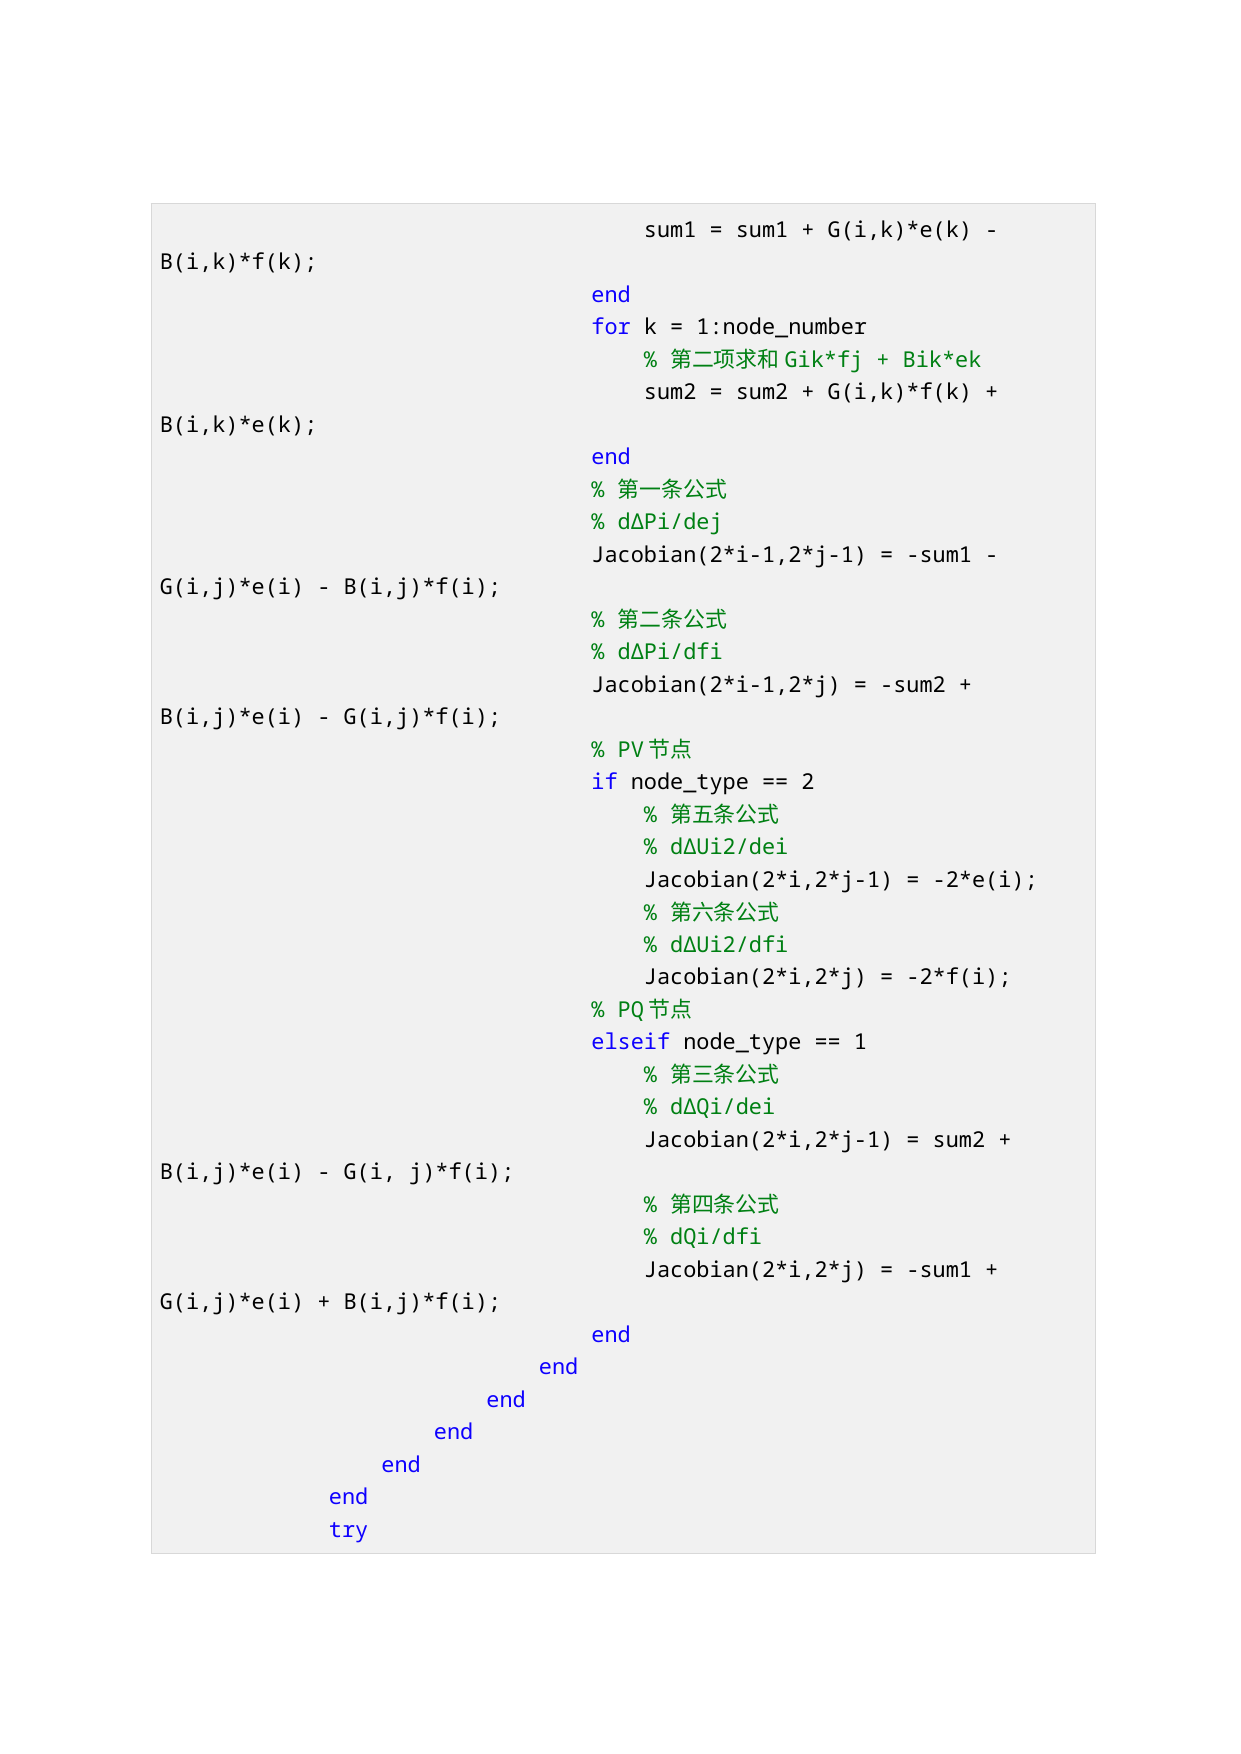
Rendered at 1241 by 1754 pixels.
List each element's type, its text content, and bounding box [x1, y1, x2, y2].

text Jacobian(2*i-1,2*j-1) = -sum1 - G(i,j)*e(i) - B(i,j)*f(i); [152, 528, 1095, 593]
text sum1 = sum1 + G(i,k)*e(k) - B(i,k)*f(k); [152, 204, 1095, 268]
text % 第四条公式 [152, 1178, 1095, 1211]
text Jacobian(2*i,2*j) = -2*f(i); [152, 951, 1095, 983]
text % 第一条公式 [152, 463, 1095, 496]
text end [152, 268, 1095, 301]
text end [152, 1341, 1095, 1373]
text elseif node_type == 1 [152, 1016, 1095, 1048]
text end [152, 1308, 1095, 1341]
text end [152, 1471, 1095, 1503]
text end [152, 1438, 1095, 1471]
text % PV节点 [152, 723, 1095, 756]
text % 第六条公式 [152, 886, 1095, 918]
text % dΔUi2/dei [152, 821, 1095, 853]
text % dΔPi/dej [152, 496, 1095, 528]
text end [152, 1373, 1095, 1406]
text % PQ节点 [152, 983, 1095, 1016]
text end [152, 431, 1095, 463]
text Jacobian(2*i,2*j-1) = -2*e(i); [152, 853, 1095, 886]
text % dΔQi/dei [152, 1081, 1095, 1113]
text sum2 = sum2 + G(i,k)*f(k) + B(i,k)*e(k); [152, 366, 1095, 431]
text % dΔUi2/dfi [152, 918, 1095, 951]
text % 第三条公式 [152, 1048, 1095, 1081]
text % dQi/dfi [152, 1211, 1095, 1243]
text Jacobian(2*i-1,2*j) = -sum2 + B(i,j)*e(i) - G(i,j)*f(i); [152, 658, 1095, 723]
text try [152, 1503, 1095, 1553]
text Jacobian(2*i,2*j) = -sum1 + G(i,j)*e(i) + B(i,j)*f(i); [152, 1243, 1095, 1308]
text for k = 1:node_number [152, 301, 1095, 333]
text % dΔPi/dfi [152, 626, 1095, 658]
text % 第五条公式 [152, 788, 1095, 821]
text Jacobian(2*i,2*j-1) = sum2 + B(i,j)*e(i) - G(i, j)*f(i); [152, 1113, 1095, 1178]
text if node_type == 2 [152, 756, 1095, 788]
text % 第二条公式 [152, 593, 1095, 626]
text % 第二项求和 Gik*fj + Bik*ek [152, 333, 1095, 366]
text end [152, 1406, 1095, 1438]
